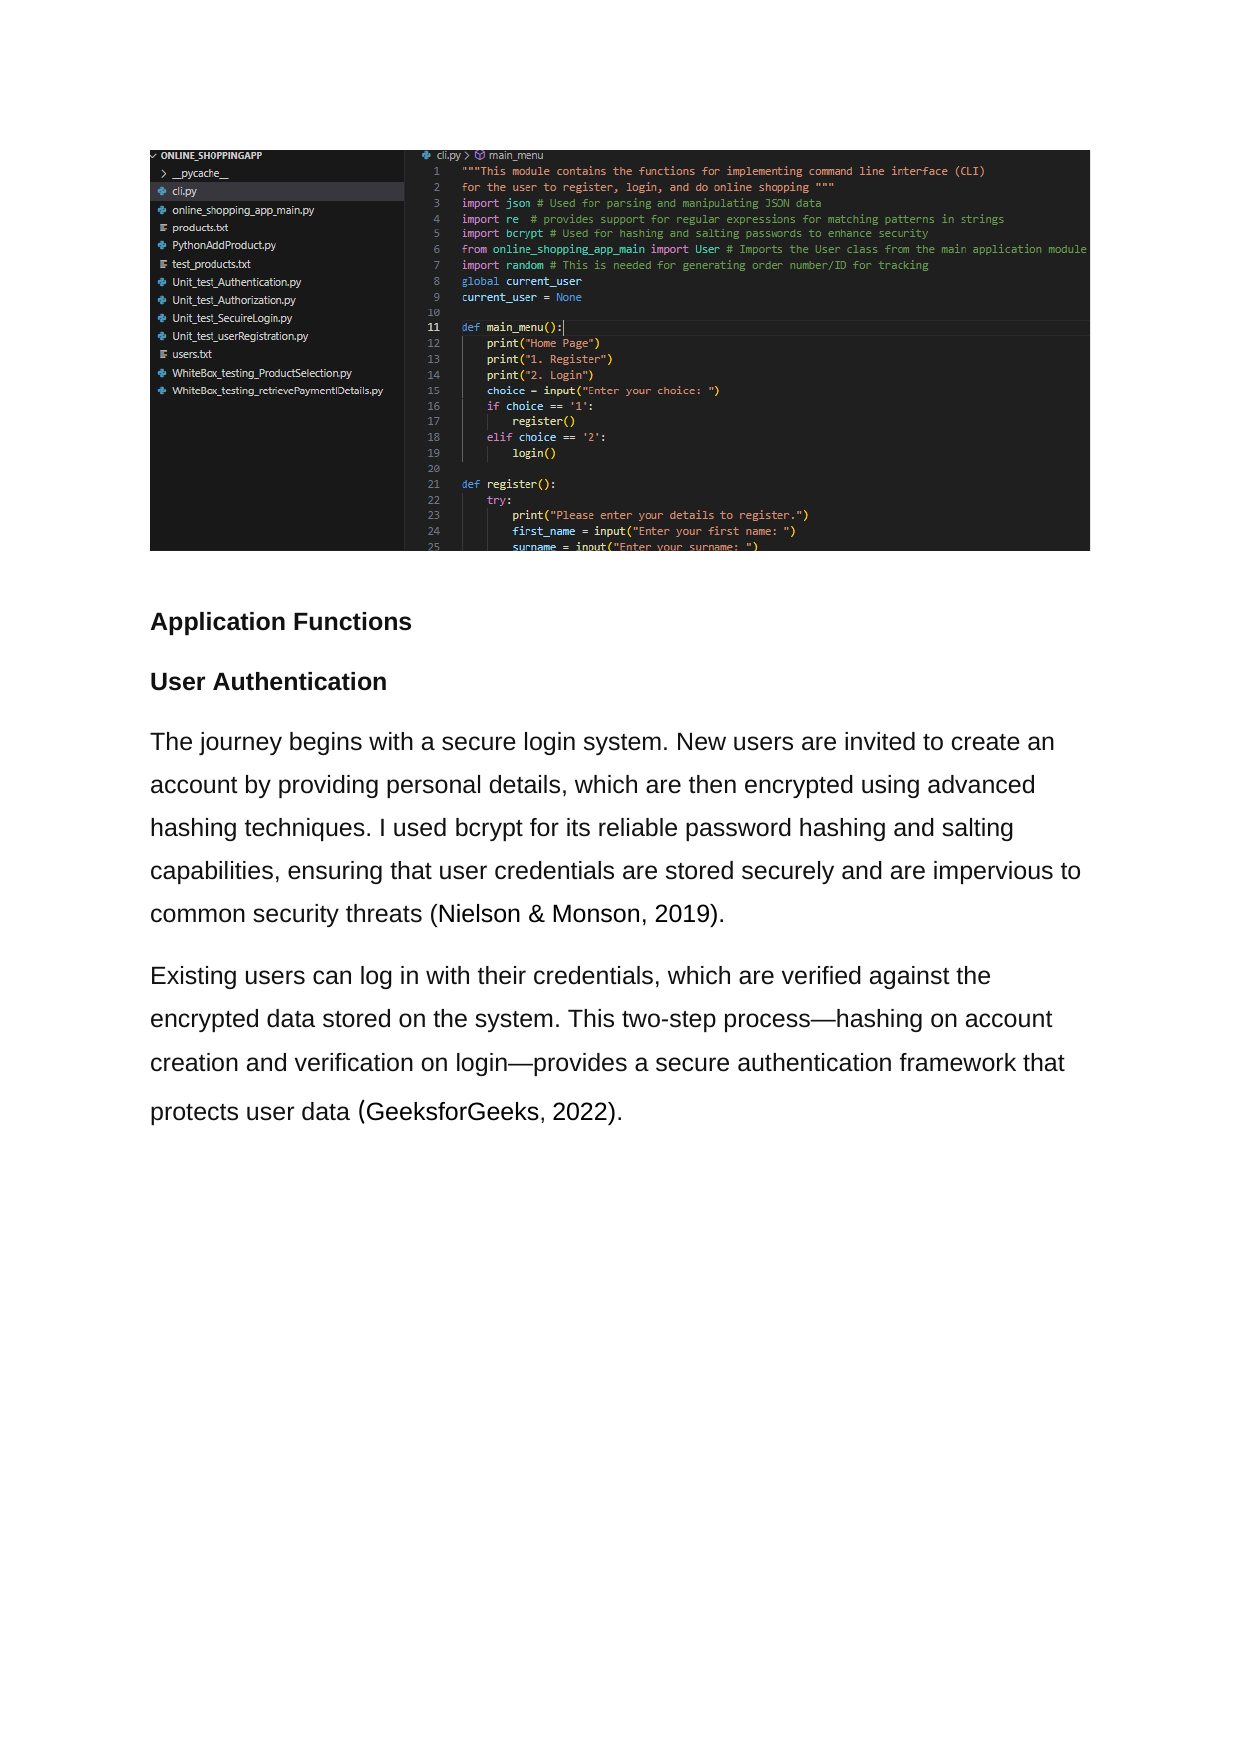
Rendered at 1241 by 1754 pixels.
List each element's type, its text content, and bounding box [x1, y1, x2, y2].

text Existing users can log in with their credentials, which are verified against the encrypted data stored on the system. This two-step process—hashing on account creation and verification on login—provides a secure authentication framework that protects user data ‌(GeeksforGeeks, 2022). [150, 961, 1090, 1128]
picture [150, 150, 1091, 551]
text Application Functions [150, 607, 1090, 636]
text The journey begins with a secure login system. New users are invited to create an account by providing personal details, which are then encrypted using advanced hashing techniques. I used bcrypt for its reliable password hashing and salting capabilities, ensuring that user credentials are stored securely and are impervious to common security threats (Nielson & Monson, 2019). [150, 727, 1090, 928]
text User Authentication [150, 667, 1090, 696]
